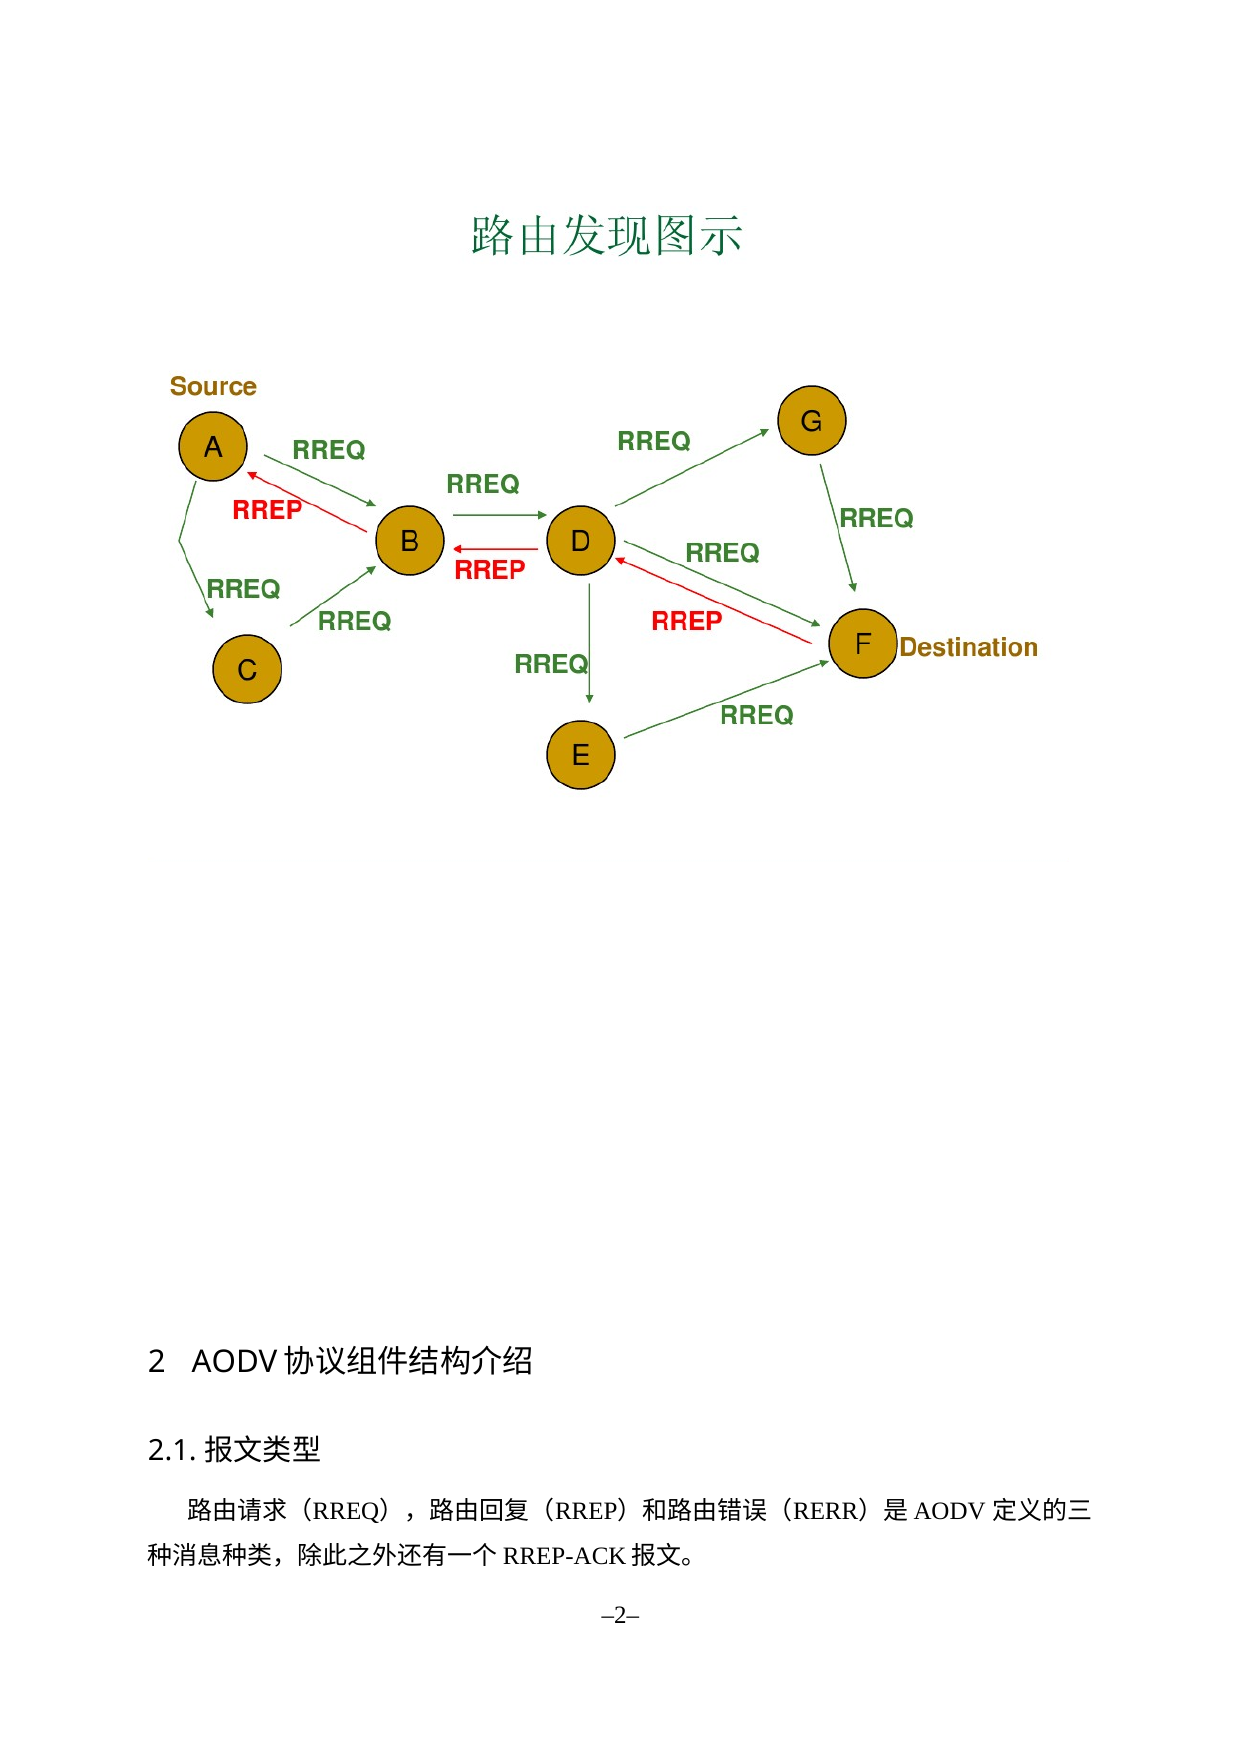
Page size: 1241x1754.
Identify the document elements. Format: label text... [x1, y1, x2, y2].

subtitle 2.1. 报文类型 [148, 1427, 1092, 1469]
subtitle 2 AODV协议组件结构介绍 [148, 1336, 1092, 1381]
text 路由请求（RREQ），路由回复（RREP）和路由错误（RERR）是AODV 定义的三种消息种类，除此之外还有一个RREP-ACK报文。 [148, 1490, 1092, 1572]
picture [147, 206, 1069, 862]
